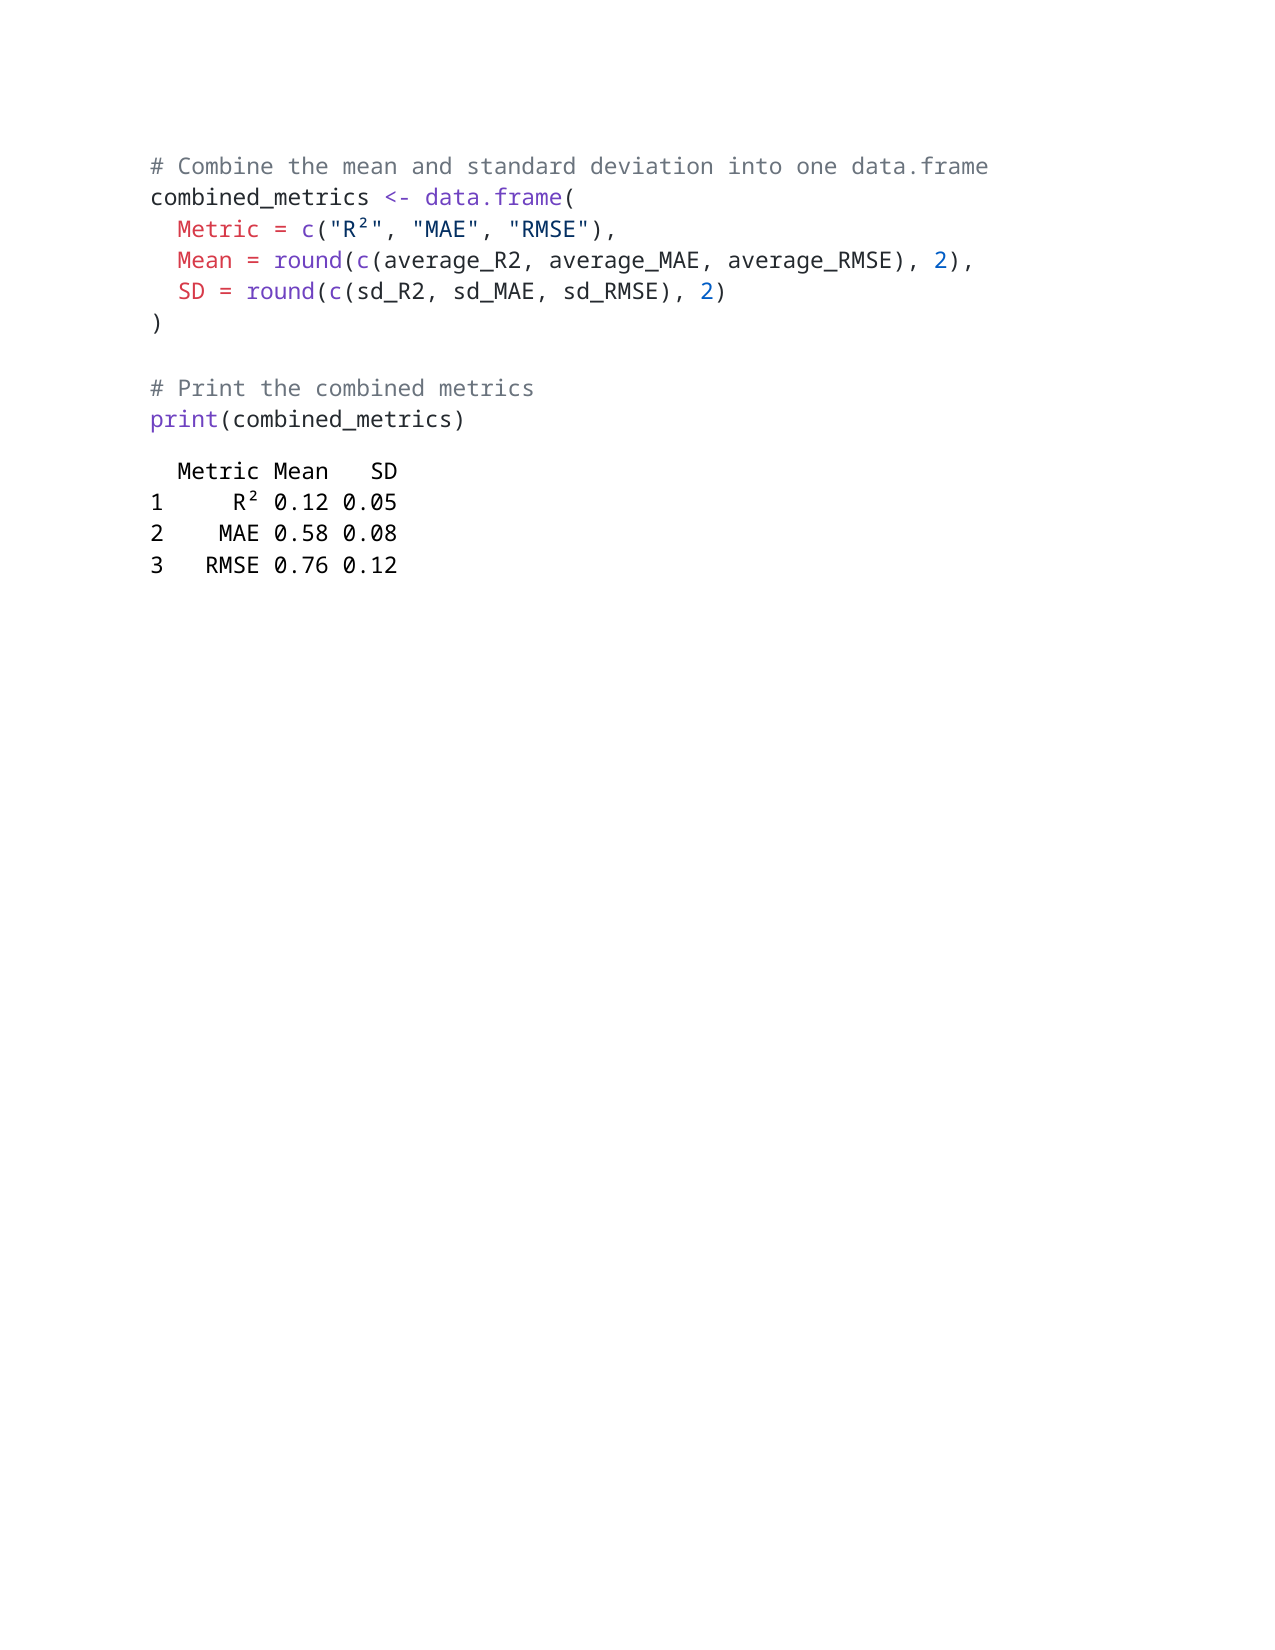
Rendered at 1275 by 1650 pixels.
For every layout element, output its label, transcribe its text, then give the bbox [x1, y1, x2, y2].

text Metric Mean SD 1 R² 0.12 0.05 2 MAE 0.58 0.08 3 RMSE 0.76 0.12 [150, 455, 1125, 580]
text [150, 150, 1125, 434]
